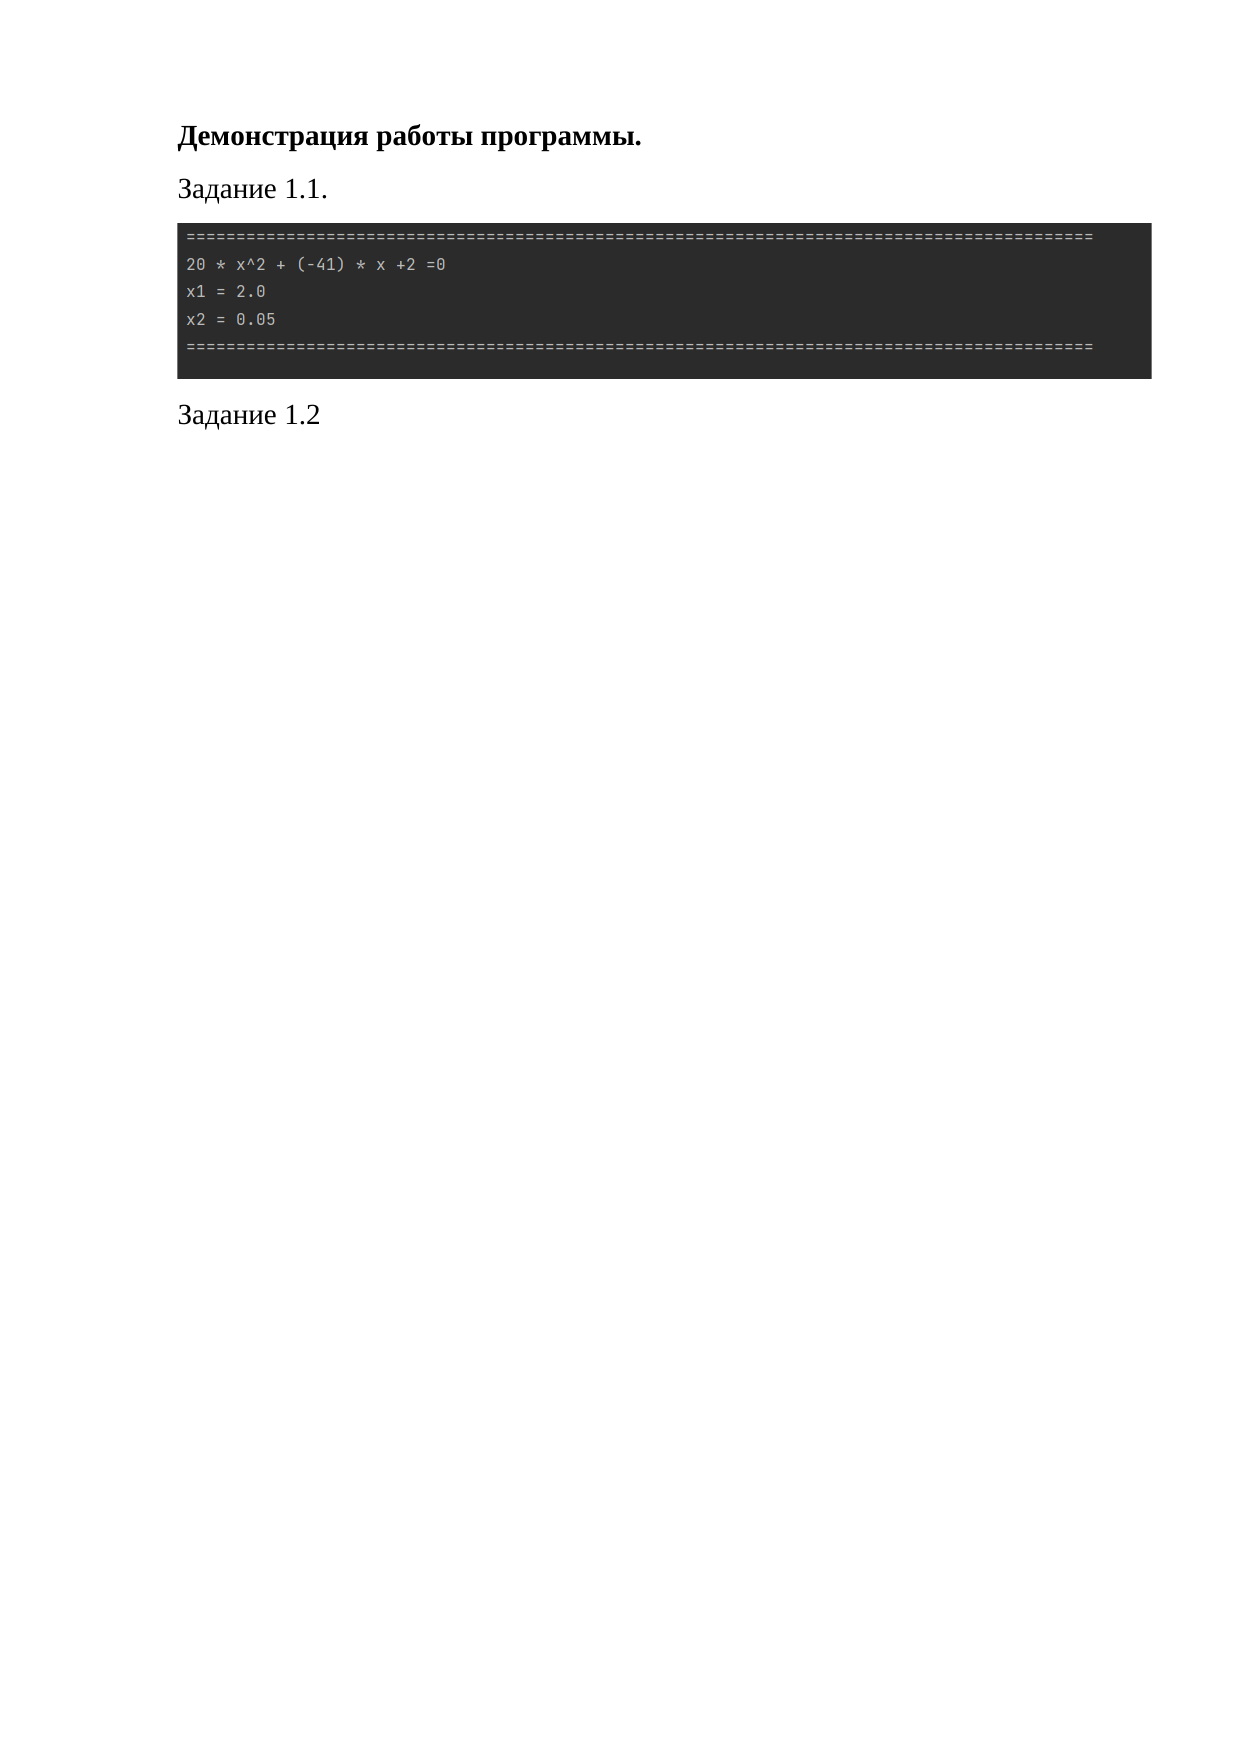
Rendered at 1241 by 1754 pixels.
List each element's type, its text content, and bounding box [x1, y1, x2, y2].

text Задание 1.2 [177, 397, 1152, 431]
text Демонстрация работы программы. [177, 118, 1152, 152]
picture [177, 223, 1152, 379]
text Задание 1.1. [177, 171, 1152, 204]
